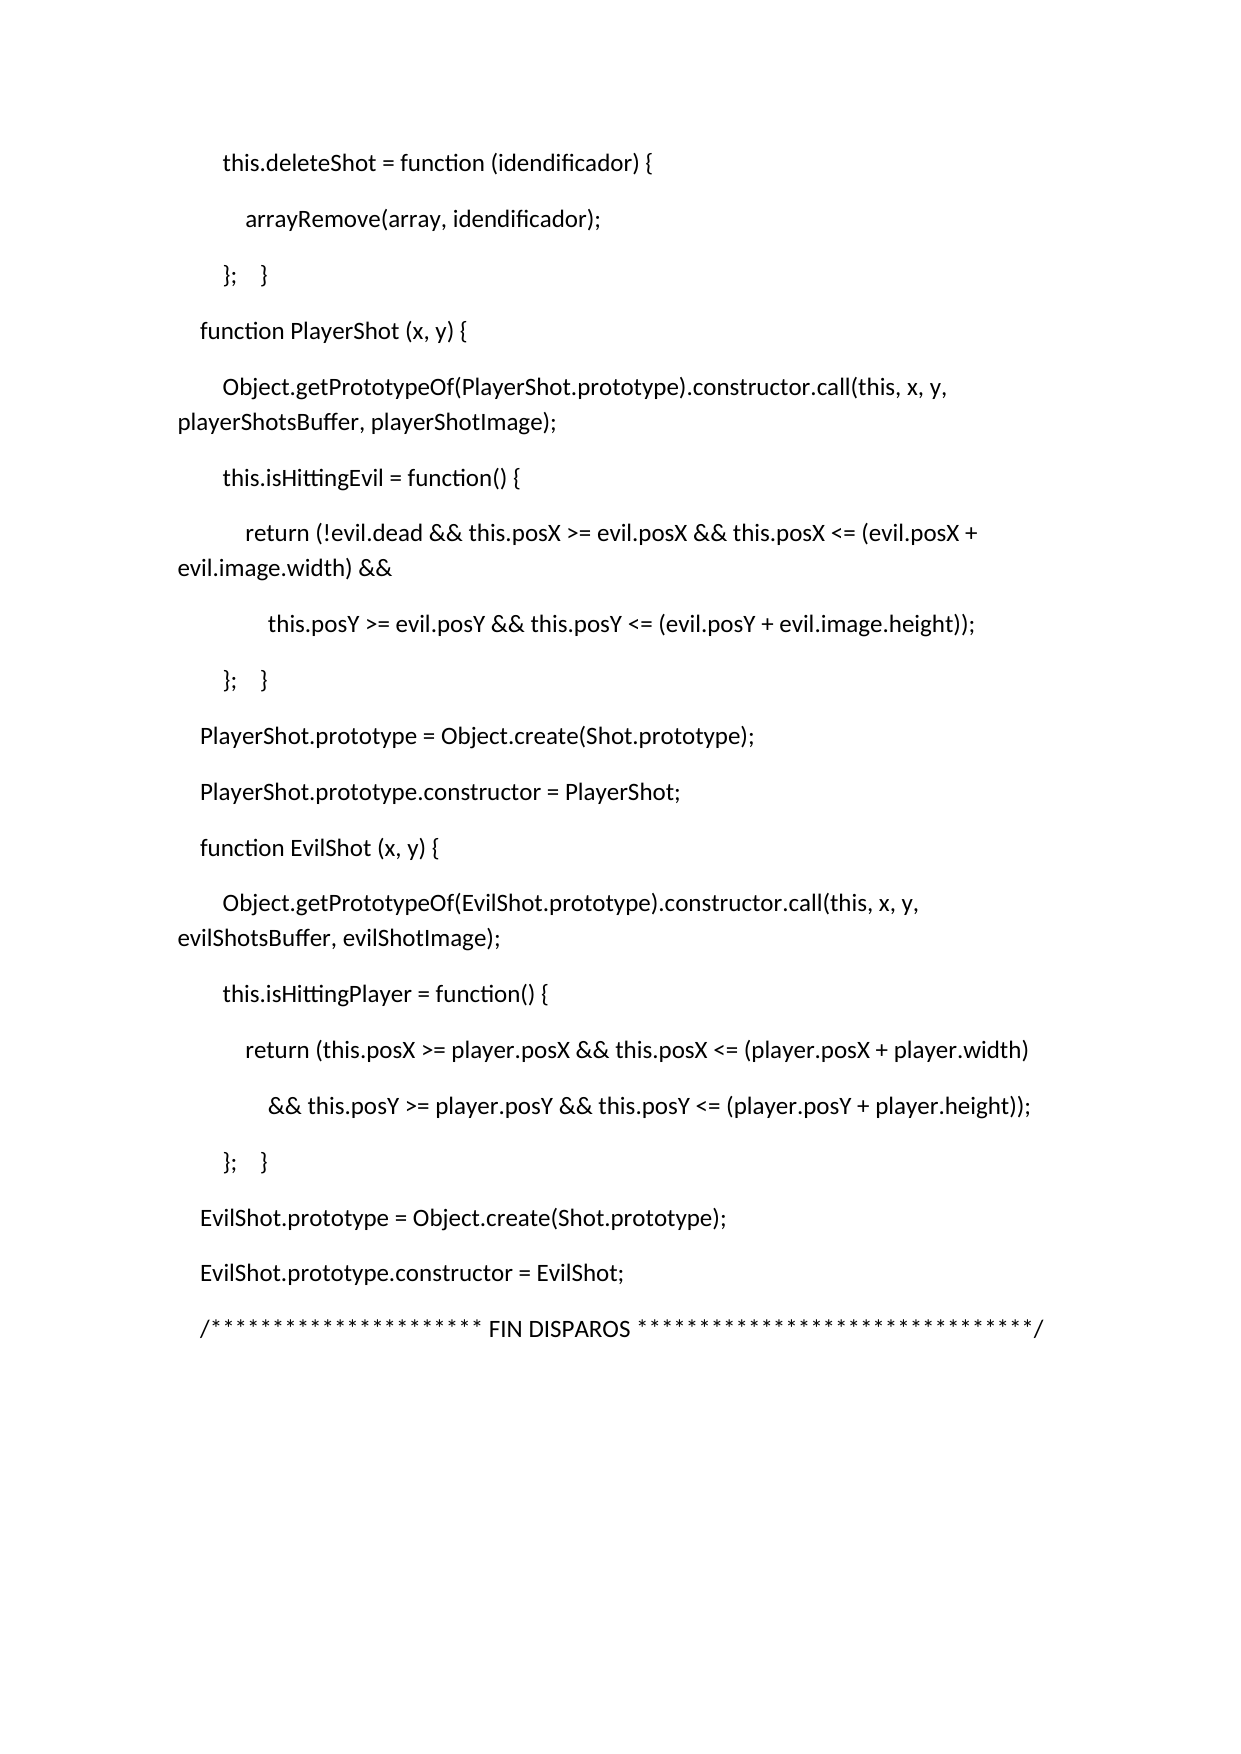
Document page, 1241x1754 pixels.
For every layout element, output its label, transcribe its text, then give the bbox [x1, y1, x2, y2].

text this.posY >= evil.posY && this.posY <= (evil.posY + evil.image.height)); [177, 608, 1063, 639]
text EvilShot.prototype = Object.create(Shot.prototype); [177, 1202, 1063, 1232]
text Object.getPrototypeOf(EvilShot.prototype).constructor.call(this, x, y, evilShotsBuffer, evilShotImage); [177, 888, 1063, 953]
text this.isHittingEvil = function() { [177, 462, 1063, 492]
text Object.getPrototypeOf(PlayerShot.prototype).constructor.call(this, x, y, playerShotsBuffer, playerShotImage); [177, 371, 1063, 436]
text && this.posY >= player.posY && this.posY <= (player.posY + player.height)); [177, 1090, 1063, 1121]
text this.deleteShot = function (idendificador) { [177, 148, 1063, 178]
text PlayerShot.prototype.constructor = PlayerShot; [177, 776, 1063, 806]
text EvilShot.prototype.constructor = EvilShot; [177, 1258, 1063, 1288]
text function EvilShot (x, y) { [177, 832, 1063, 862]
text /********************** FIN DISPAROS ********************************/ [177, 1313, 1063, 1344]
text }; } [177, 1146, 1063, 1176]
text }; } [177, 664, 1063, 695]
text arrayRemove(array, idendificador); [177, 203, 1063, 234]
text }; } [177, 259, 1063, 290]
text return (this.posX >= player.posX && this.posX <= (player.posX + player.width) [177, 1034, 1063, 1065]
text PlayerShot.prototype = Object.create(Shot.prototype); [177, 720, 1063, 751]
text return (!evil.dead && this.posX >= evil.posX && this.posX <= (evil.posX + evil.image.width) && [177, 518, 1063, 583]
text function PlayerShot (x, y) { [177, 315, 1063, 346]
text this.isHittingPlayer = function() { [177, 978, 1063, 1009]
